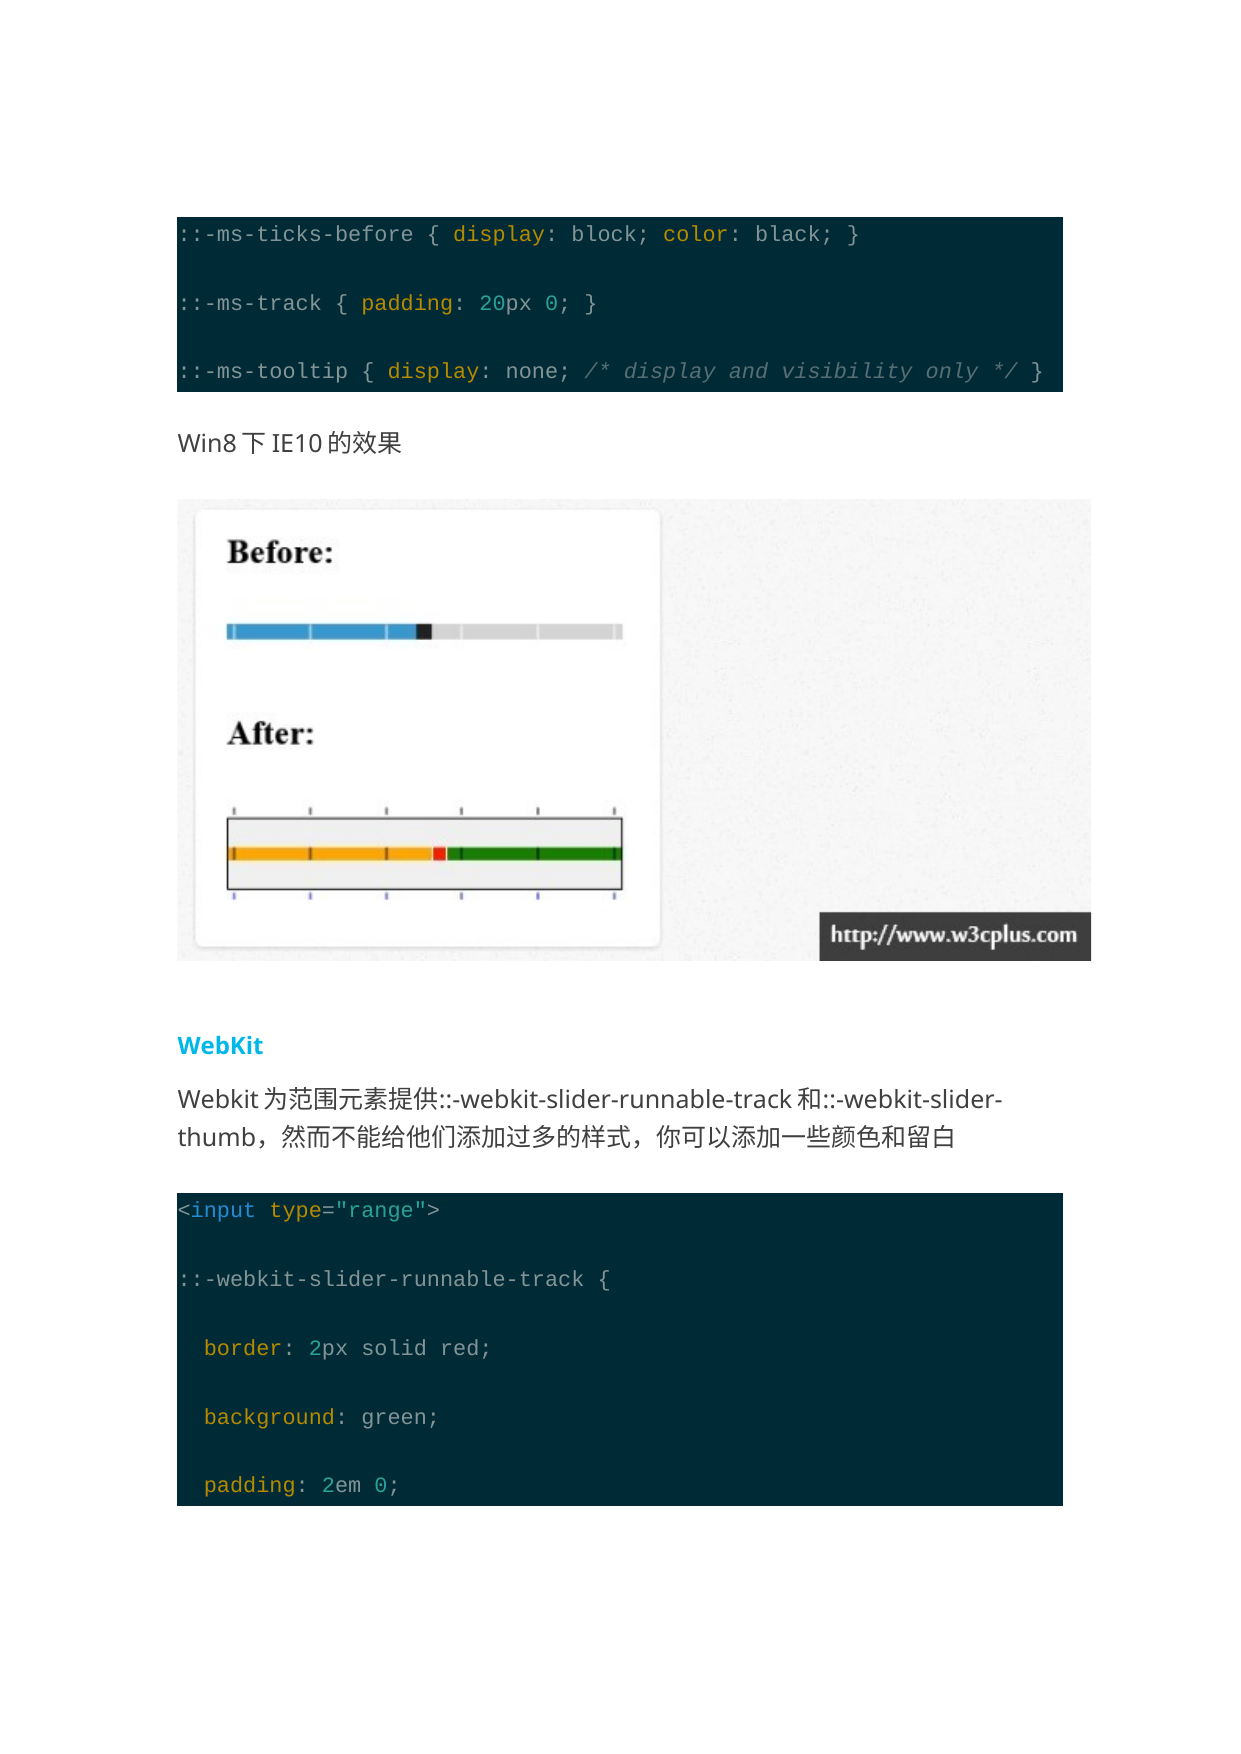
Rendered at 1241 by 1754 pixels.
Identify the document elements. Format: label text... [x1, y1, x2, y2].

text ::-webkit-slider-runnable-track { [177, 1262, 1063, 1299]
text ::-ms-ticks-before { display: block; color: black; } [177, 217, 1063, 254]
text padding: 2em 0; [177, 1468, 1063, 1506]
text WebKit [177, 1026, 1063, 1064]
text <input type="range"> [177, 1193, 1063, 1231]
text ::-ms-tooltip { display: none; /* display and visibility only */ } [177, 354, 1063, 392]
text background: green; [177, 1399, 1063, 1437]
text Webkit为范围元素提供::-webkit-slider-runnable-track和::-webkit-slider-thumb，然而不能给他们添加过多的样式，你可以添加一些颜色和留白 [177, 1079, 1063, 1154]
text Win8下IE10的效果 [177, 423, 1063, 461]
picture [177, 499, 1092, 961]
text border: 2px solid red; [177, 1331, 1063, 1368]
text ::-ms-track { padding: 20px 0; } [177, 286, 1063, 323]
